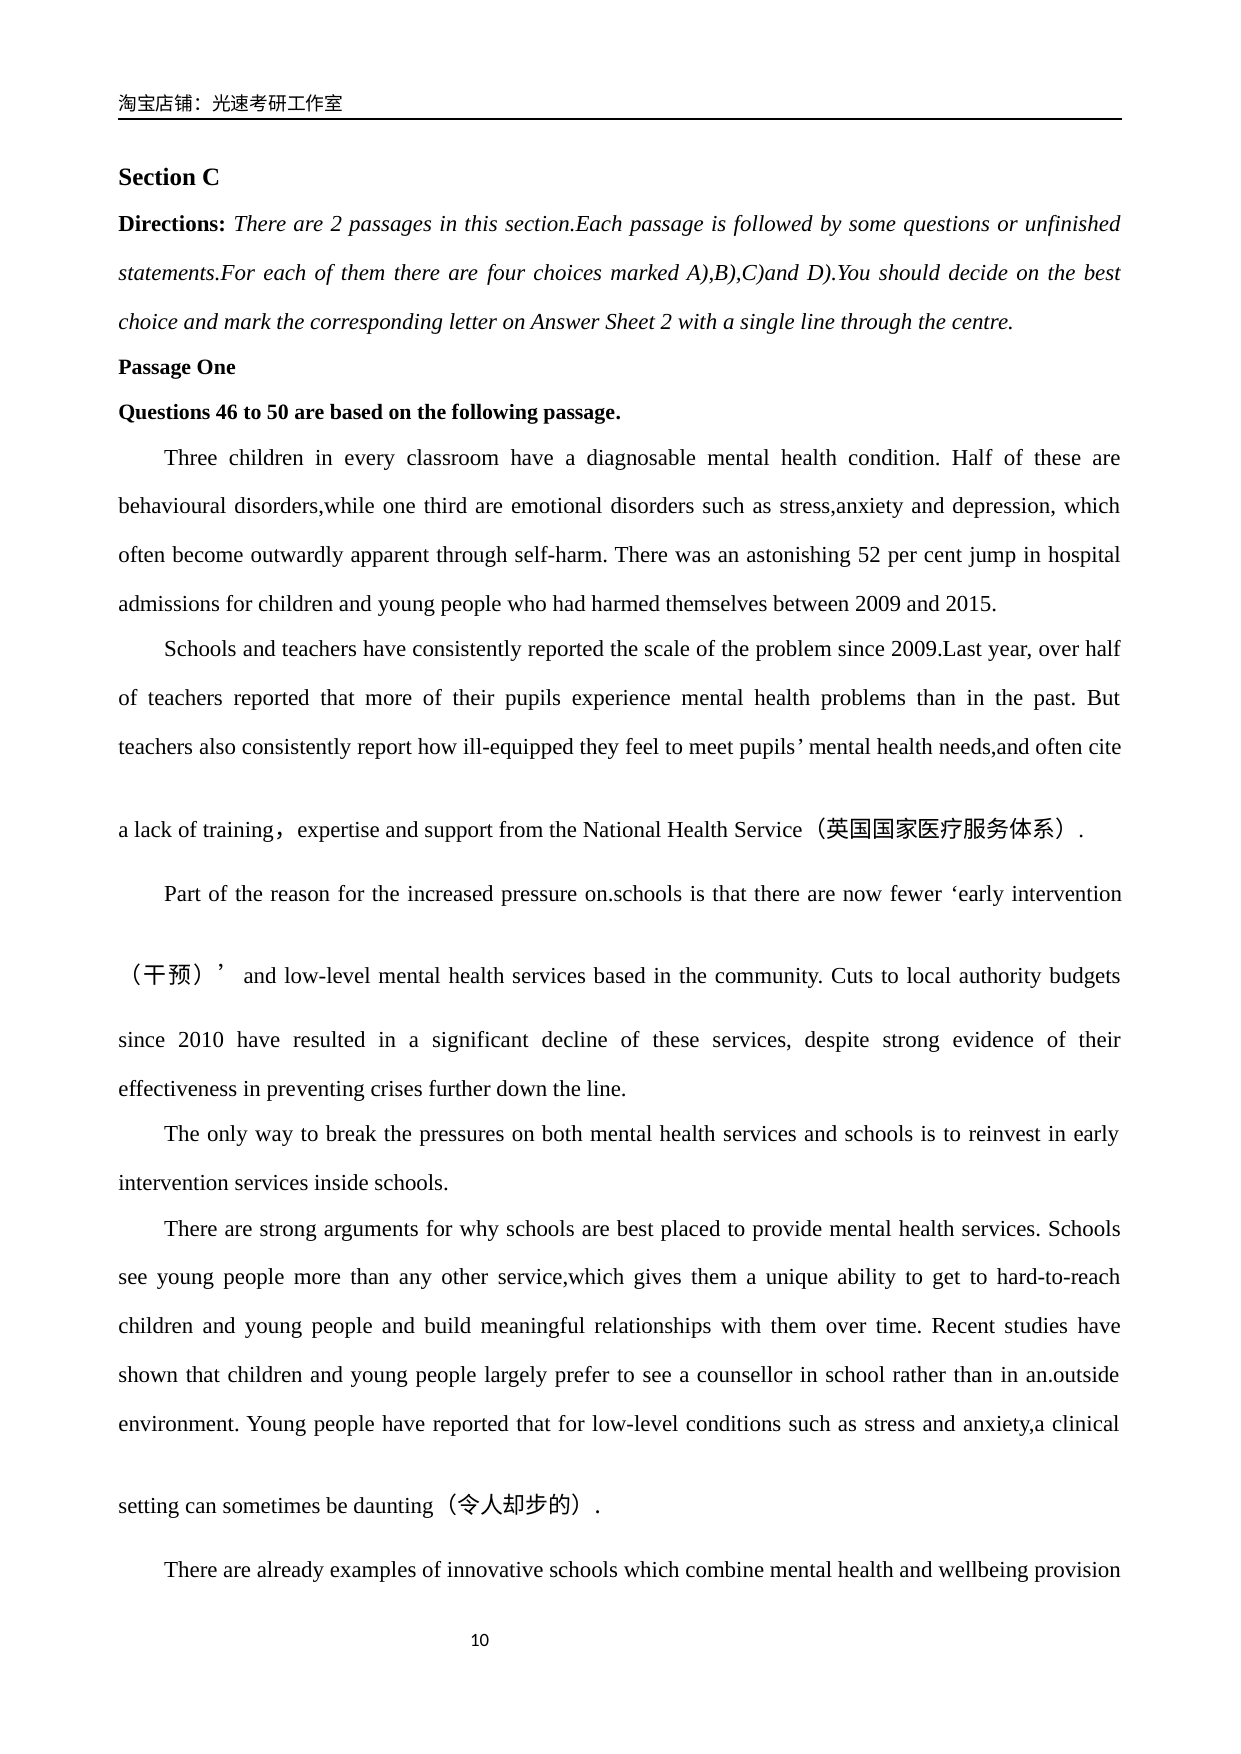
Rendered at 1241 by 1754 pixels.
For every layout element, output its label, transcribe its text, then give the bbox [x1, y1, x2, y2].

list Section C [118, 160, 1122, 193]
list Three children in every classroom have a diagnosable mental health condition. Half of these are behavioural disorders,while one third are emotional disorders such as stress,anxiety and depression, which often become outwardly apparent through self-harm. There was an astonishing 52 per cent jump in hospital admissions for children and young people who had harmed themselves between 2009 and 2015. [118, 441, 1122, 619]
list The only way to break the pressures on both mental health services and schools is to reinvest in early intervention services inside schools. [118, 1117, 1122, 1198]
list Schools and teachers have consistently reported the scale of the problem since 2009.Last year, over half of teachers reported that more of their pupils experience mental health problems than in the past. But teachers also consistently report how ill-equipped they feel to meet pupils’ mental health needs,and often cite a lack of training，expertise and support from the National Health Service（英国国家医疗服务体系）. [118, 632, 1122, 860]
list Part of the reason for the increased pressure on.schools is that there are now fewer ‘early intervention （干预）’and low-level mental health services based in the community. Cuts to local authority budgets since 2010 have resulted in a significant decline of these services, despite strong evidence of their effectiveness in preventing crises further down the line. [118, 877, 1122, 1104]
list There are strong arguments for why schools are best placed to provide mental health services. Schools see young people more than any other service,which gives them a unique ability to get to hard-to-reach children and young people and build meaningful relationships with them over time. Recent studies have shown that children and young people largely prefer to see a counsellor in school rather than in an.outside environment. Young people have reported that for low-level conditions such as stress and anxiety,a clinical setting can sometimes be daunting（令人却步的）. [118, 1212, 1122, 1537]
list Questions 46 to 50 are based on the following passage. [118, 396, 1122, 428]
list Directions: There are 2 passages in this section.Each passage is followed by some questions or unfinished statements.For each of them there are four choices marked A),B),C)and D).You should decide on the best choice and mark the corresponding letter on Answer Sheet 2 with a single line through the centre. [118, 207, 1122, 337]
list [118, 1553, 1122, 1586]
list Passage One [118, 350, 1122, 383]
